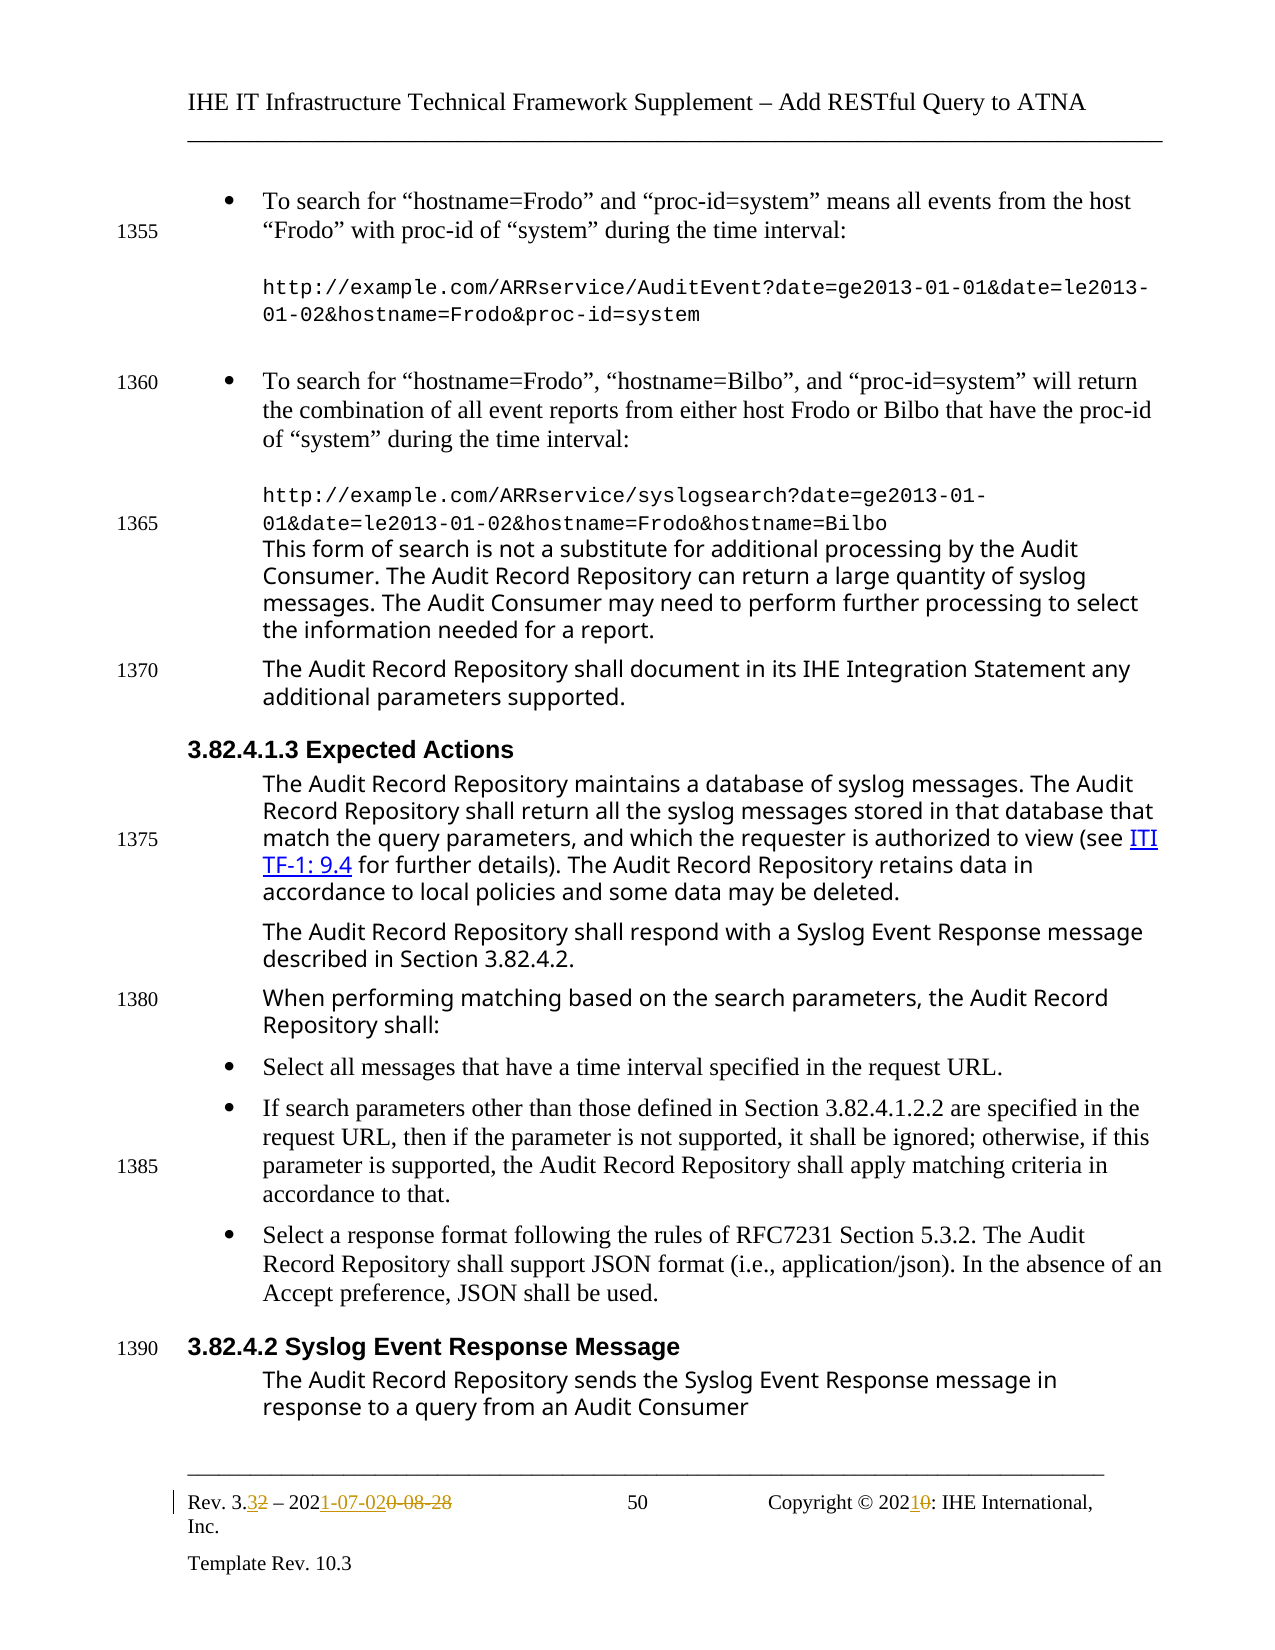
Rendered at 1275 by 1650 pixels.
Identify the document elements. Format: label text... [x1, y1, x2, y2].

subtitle 3.82.4.1.3 Expected Actions [187, 735, 1162, 764]
text When performing matching based on the search parameters, the Audit Record Repository shall: [262, 985, 1162, 1039]
text http://example.com/ARRservice/AuditEvent?date=ge2013-01-01&date=le2013-01-02&hostname=Frodo&proc-id=system [262, 272, 1162, 354]
text http://example.com/ARRservice/syslogsearch?date=ge2013-01-01&date=le2013-01-02&hostname=Frodo&hostname=Bilbo [262, 481, 1162, 535]
text This form of search is not a substitute for additional processing by the Audit Consumer. The Audit Record Repository can return a large quantity of syslog messages. The Audit Consumer may need to perform further processing to select the information needed for a report. [262, 535, 1162, 644]
text The Audit Record Repository shall document in its IHE Integration Statement any additional parameters supported. [262, 656, 1162, 710]
text The Audit Record Repository sends the Syslog Event Response message in response to a query from an Audit Consumer [262, 1367, 1162, 1421]
list Select all messages that have a time interval specified in the request URL. [225, 1052, 1162, 1080]
text The Audit Record Repository shall respond with a Syslog Event Response message described in Section 3.82.4.2. [262, 918, 1162, 972]
list To search for “hostname=Frodo” and “proc-id=system” means all events from the host “Frodo” with proc-id of “system” during the time interval: [225, 186, 1162, 272]
list Select a response format following the rules of RFC7231 Section 5.3.2. The Audit Record Repository shall support JSON format (i.e., application/json). In the absence of an Accept preference, JSON shall be used. [225, 1220, 1162, 1307]
subtitle 3.82.4.2 Syslog Event Response Message [187, 1332, 1162, 1360]
text The Audit Record Repository maintains a database of syslog messages. The Audit Record Repository shall return all the syslog messages stored in that database that match the query parameters, and which the requester is authorized to view (see ITI TF-1: 9.4 for further details). The Audit Record Repository retains data in accordance to local policies and some data may be deleted. [262, 770, 1162, 906]
list If search parameters other than those defined in Section 3.82.4.1.2.2 are specified in the request URL, then if the parameter is not supported, it shall be ignored; otherwise, if this parameter is supported, the Audit Record Repository shall apply matching criteria in accordance to that. [225, 1093, 1162, 1208]
